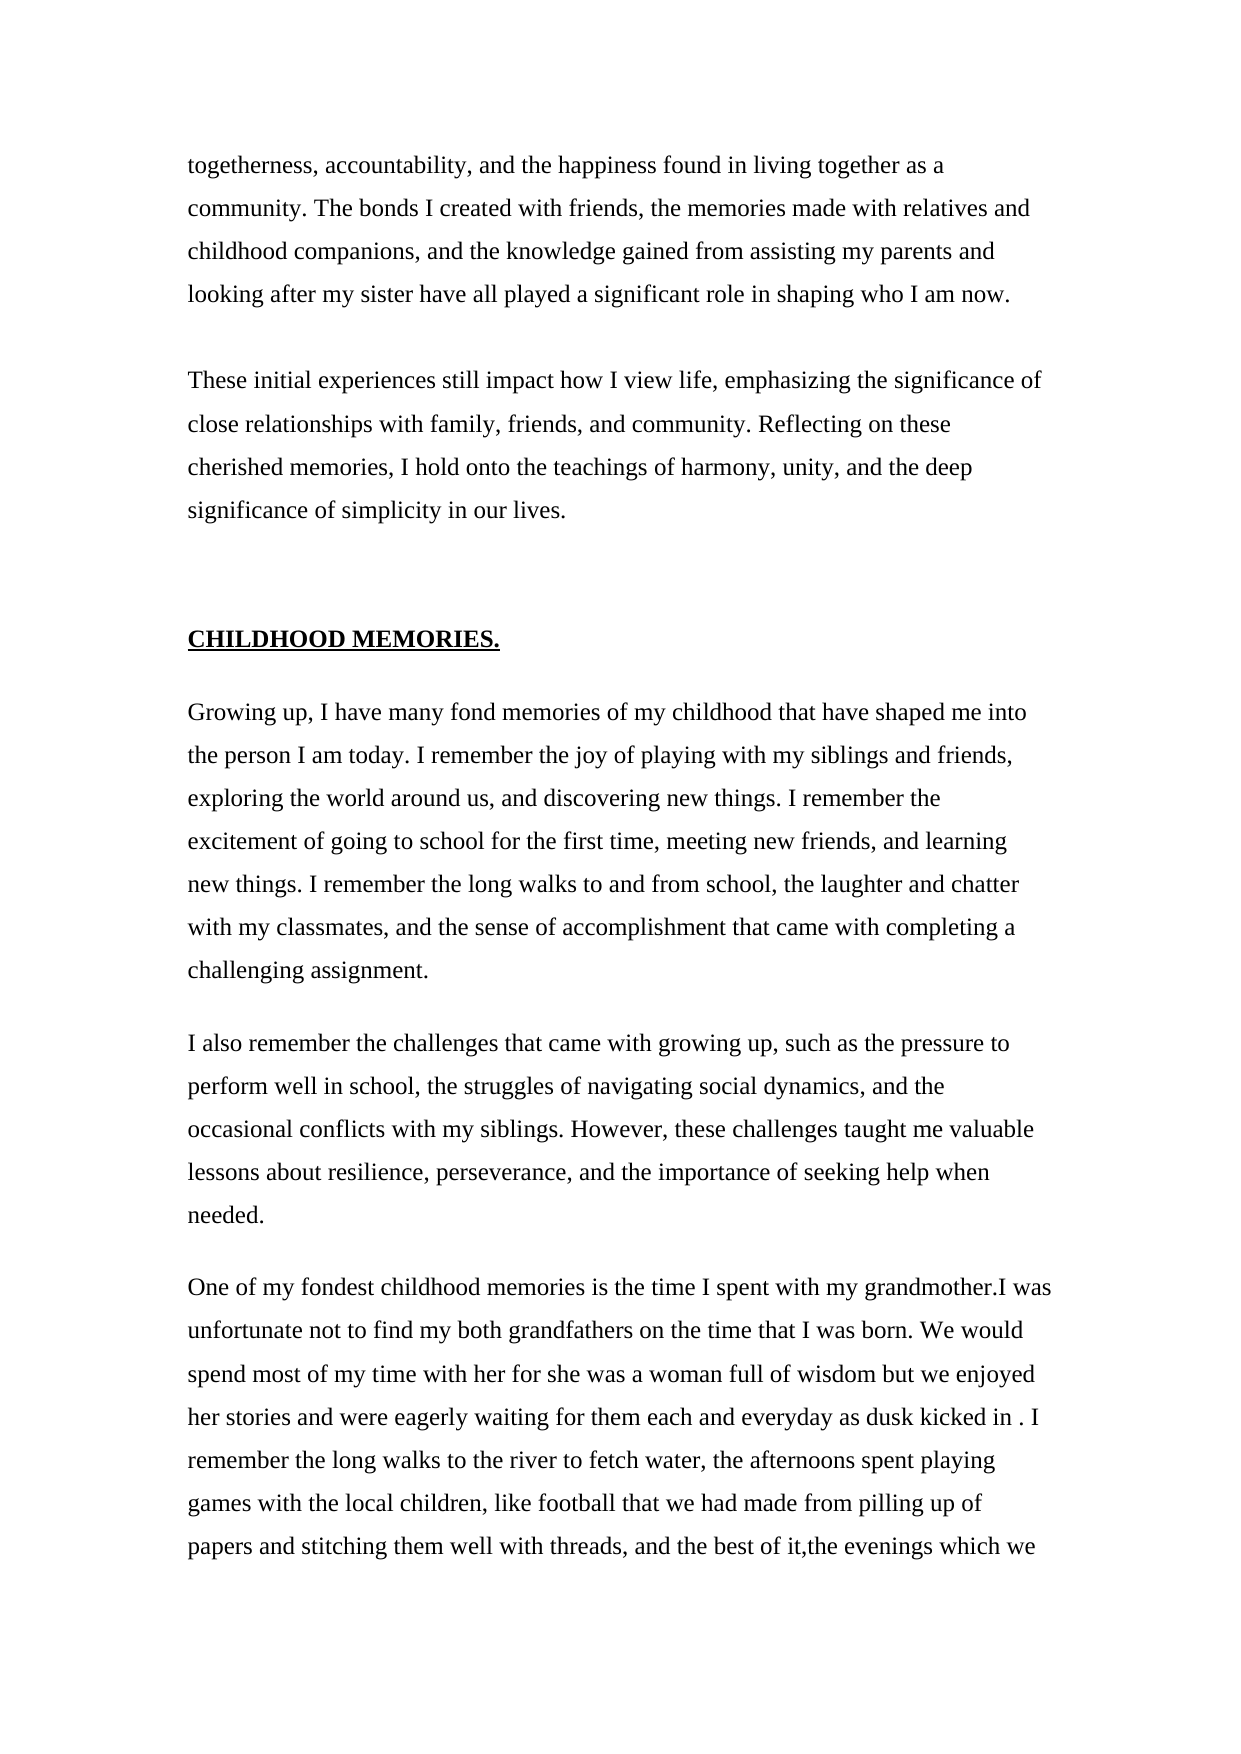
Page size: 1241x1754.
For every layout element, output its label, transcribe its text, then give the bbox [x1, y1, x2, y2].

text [187, 150, 1053, 524]
text I also remember the challenges that came with growing up, such as the pressure to perform well in school, the struggles of navigating social dynamics, and the occasional conflicts with my siblings. However, these challenges taught me valuable lessons about resilience, perseverance, and the importance of seeking help when needed. [187, 1028, 1053, 1229]
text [187, 1272, 1053, 1560]
text CHILDHOOD MEMORIES. [187, 624, 1053, 653]
text Growing up, I have many fond memories of my childhood that have shaped me into the person I am today. I remember the joy of playing with my siblings and friends, exploring the world around us, and discovering new things. I remember the excitement of going to school for the first time, meeting new friends, and learning new things. I remember the long walks to and from school, the laughter and chatter with my classmates, and the sense of accomplishment that came with completing a challenging assignment. [187, 697, 1053, 984]
